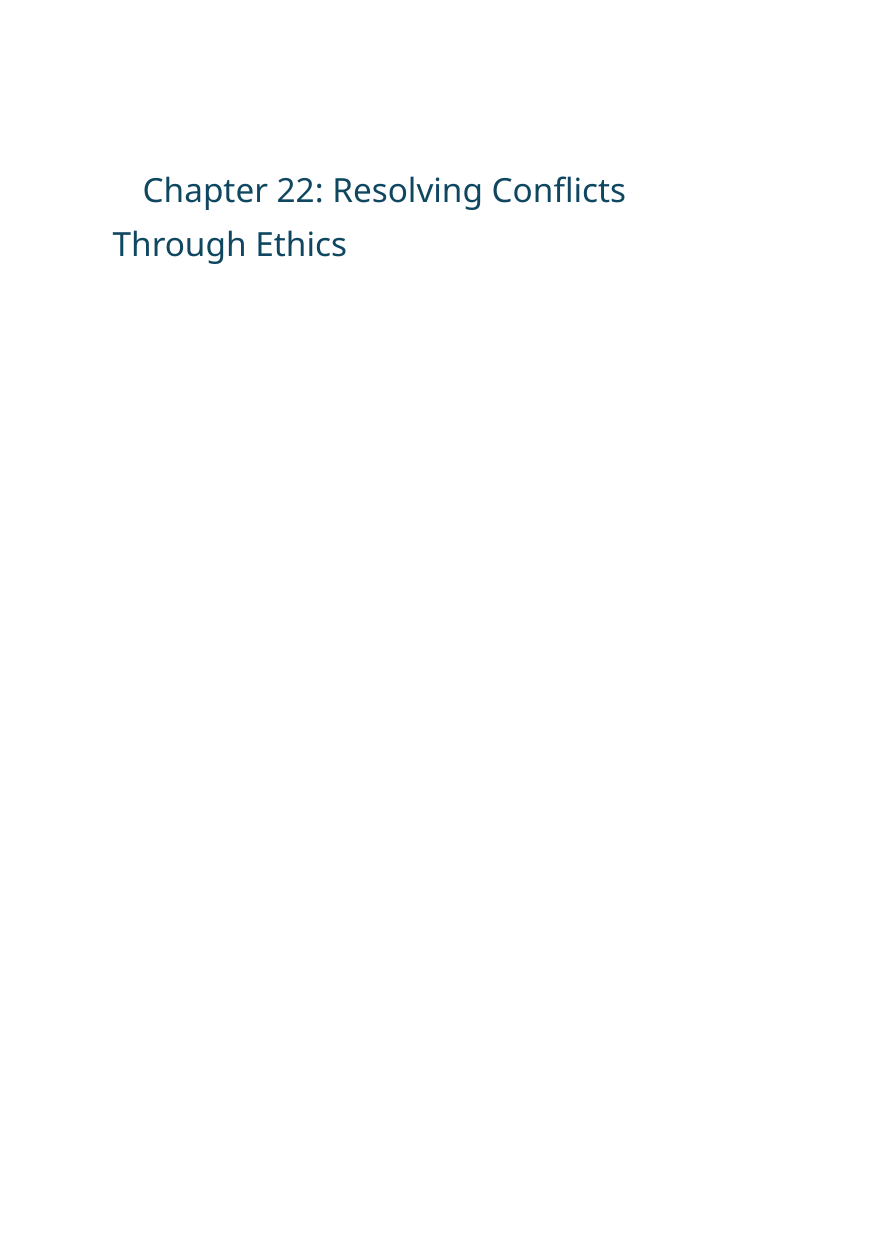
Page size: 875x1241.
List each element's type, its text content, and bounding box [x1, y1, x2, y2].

subtitle Chapter 22: Resolving Conflicts Through Ethics [112, 167, 762, 267]
